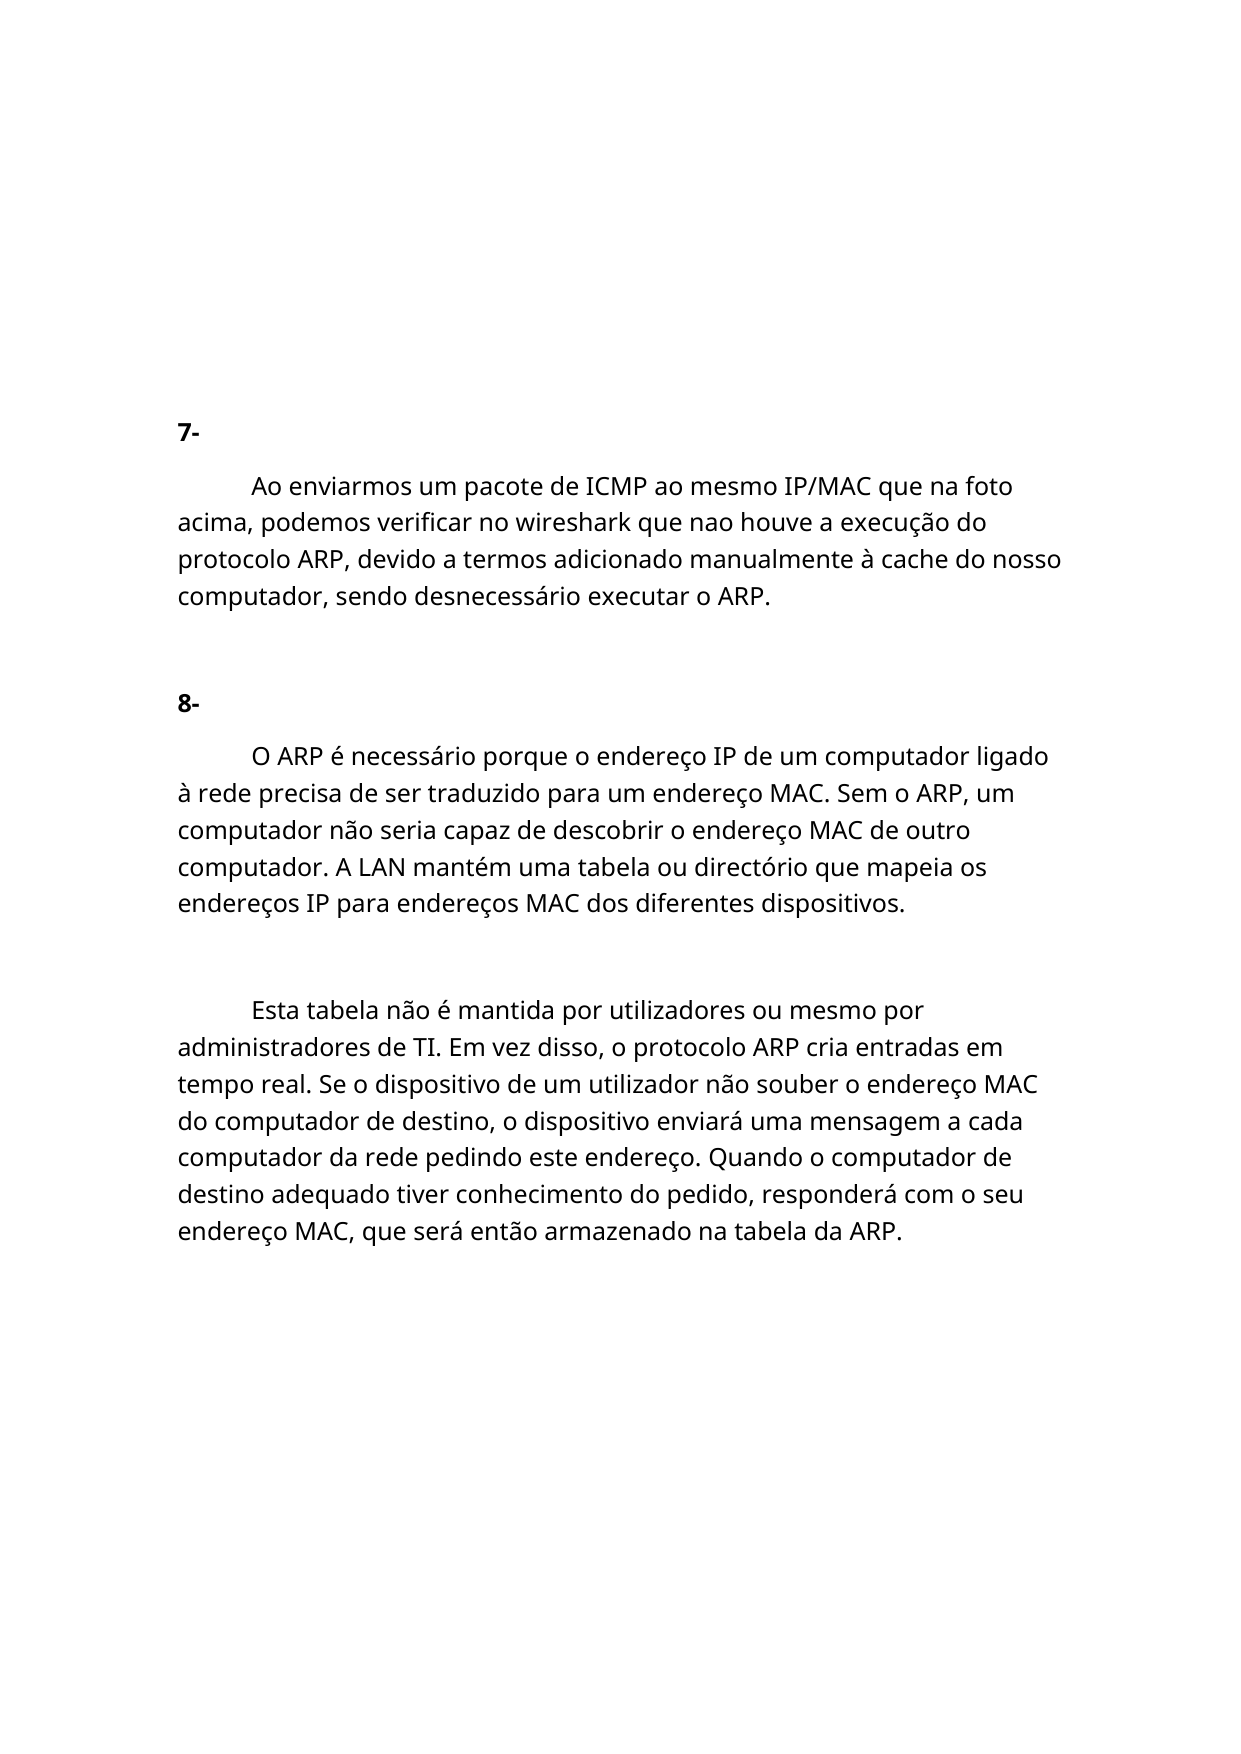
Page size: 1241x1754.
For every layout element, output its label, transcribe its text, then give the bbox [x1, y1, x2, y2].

text 7- [177, 415, 1063, 449]
text Ao enviarmos um pacote de ICMP ao mesmo IP/MAC que na foto acima, podemos verificar no wireshark que nao houve a execução do protocolo ARP, devido a termos adicionado manualmente à cache do nosso computador, sendo desnecessário executar o ARP. [177, 468, 1063, 613]
text Esta tabela não é mantida por utilizadores ou mesmo por administradores de TI. Em vez disso, o protocolo ARP cria entradas em tempo real. Se o dispositivo de um utilizador não souber o endereço MAC do computador de destino, o dispositivo enviará uma mensagem a cada computador da rede pedindo este endereço. Quando o computador de destino adequado tiver conhecimento do pedido, responderá com o seu endereço MAC, que será então armazenado na tabela da ARP. [177, 993, 1063, 1247]
text 8- [177, 685, 1063, 719]
text O ARP é necessário porque o endereço IP de um computador ligado à rede precisa de ser traduzido para um endereço MAC. Sem o ARP, um computador não seria capaz de descobrir o endereço MAC de outro computador. A LAN mantém uma tabela ou directório que mapeia os endereços IP para endereços MAC dos diferentes dispositivos. [177, 739, 1063, 920]
